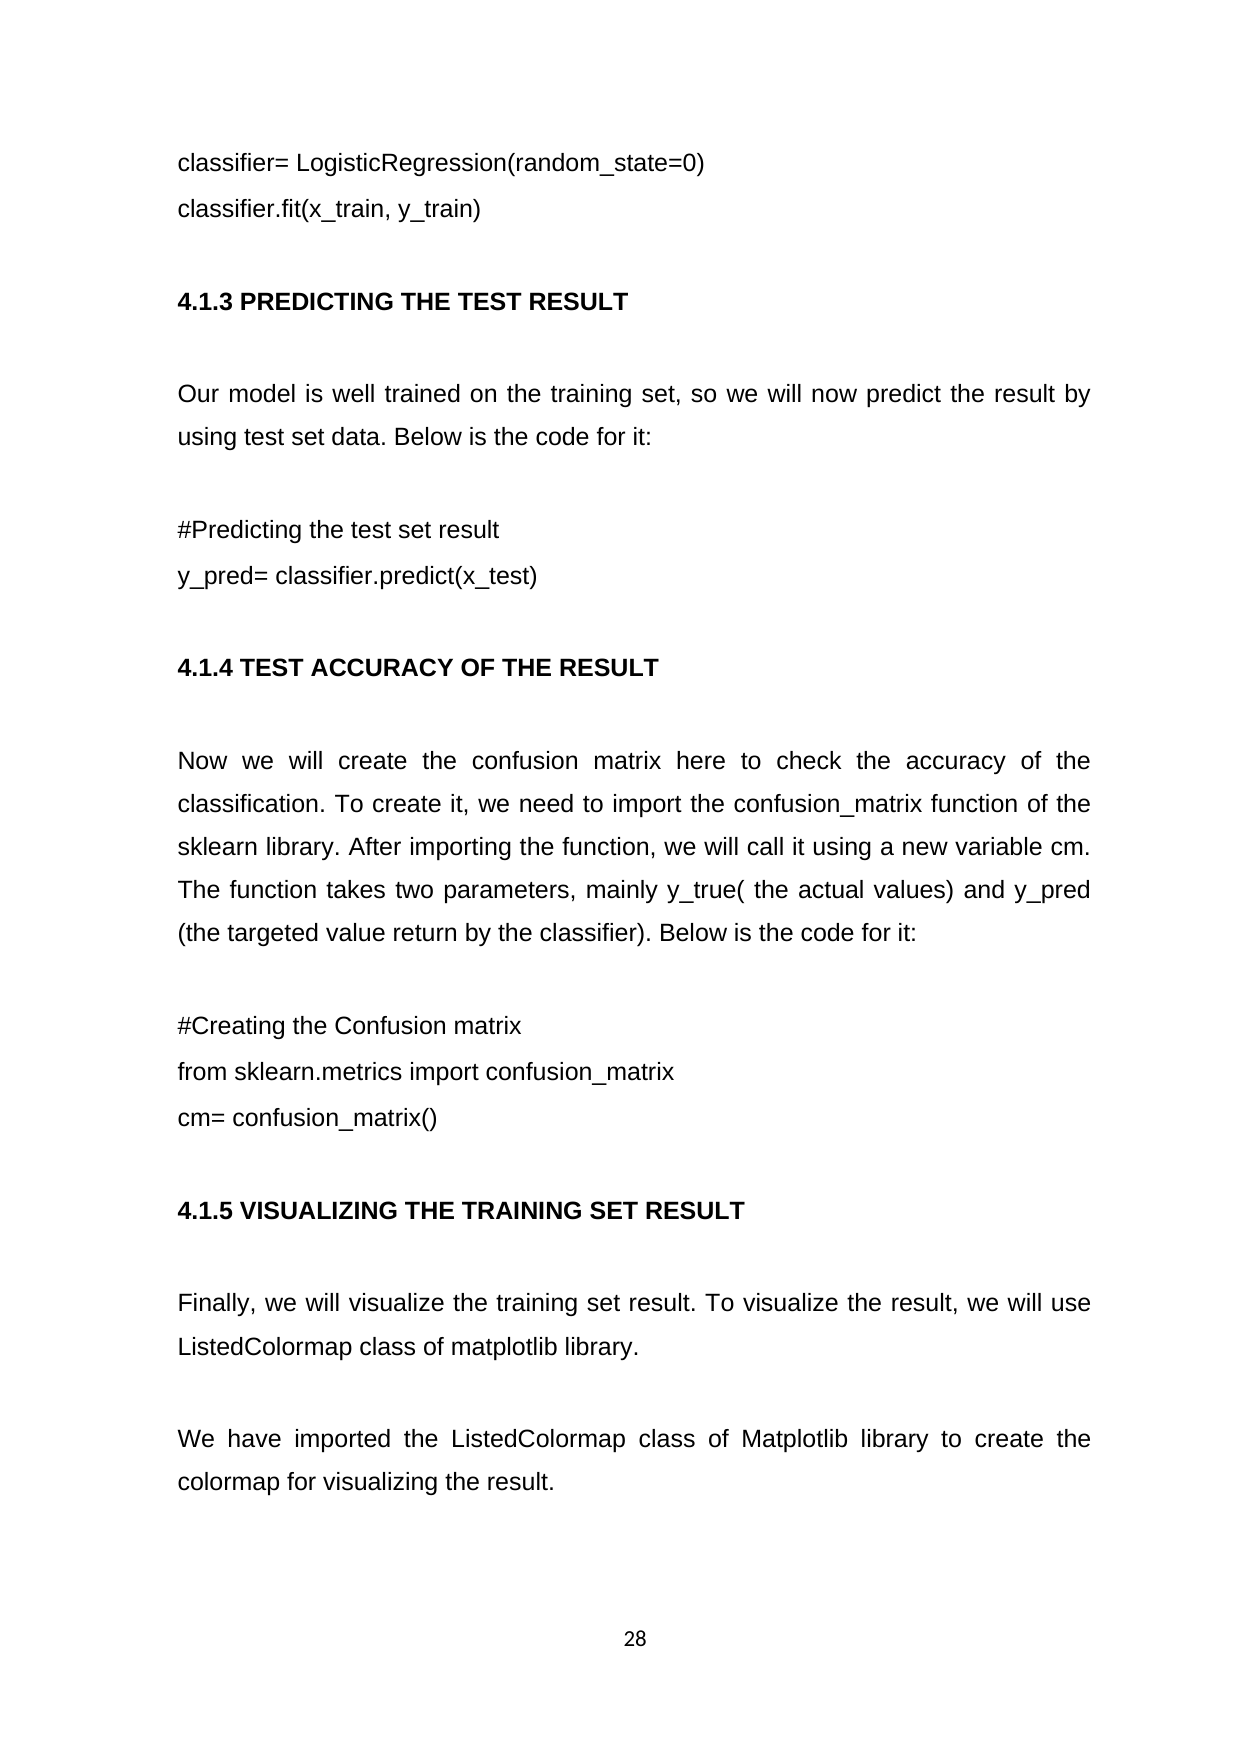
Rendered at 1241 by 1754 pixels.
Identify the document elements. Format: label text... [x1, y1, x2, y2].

text classifier= LogisticRegression(random_state=0) [177, 148, 1092, 176]
text #Creating the Confusion matrix [177, 1011, 1092, 1039]
text cm= confusion_matrix() [177, 1103, 1092, 1132]
text 4.1.3 PREDICTING THE TEST RESULT [177, 286, 1092, 315]
text We have imported the ListedColormap class of Matplotlib library to create the colormap for visualizing the result. [177, 1424, 1092, 1496]
text Finally, we will visualize the training set result. To visualize the result, we will use ListedColormap class of matplotlib library. [177, 1288, 1092, 1360]
text #Predicting the test set result [177, 514, 1092, 543]
text Our model is well trained on the training set, so we will now predict the result by using test set data. Below is the code for it: [177, 379, 1092, 451]
text 4.1.5 VISUALIZING THE TRAINING SET RESULT [177, 1196, 1092, 1224]
text from sklearn.metrics import confusion_matrix [177, 1057, 1092, 1086]
text Now we will create the confusion matrix here to check the accuracy of the classification. To create it, we need to import the confusion_matrix function of the sklearn library. After importing the function, we will call it using a new variable cm. The function takes two parameters, mainly y_true( the actual values) and y_pred (the targeted value return by the classifier). Below is the code for it: [177, 746, 1092, 947]
text 4.1.4 TEST ACCURACY OF THE RESULT [177, 653, 1092, 682]
text classifier.fit(x_train, y_train) [177, 194, 1092, 223]
text y_pred= classifier.predict(x_test) [177, 561, 1092, 589]
